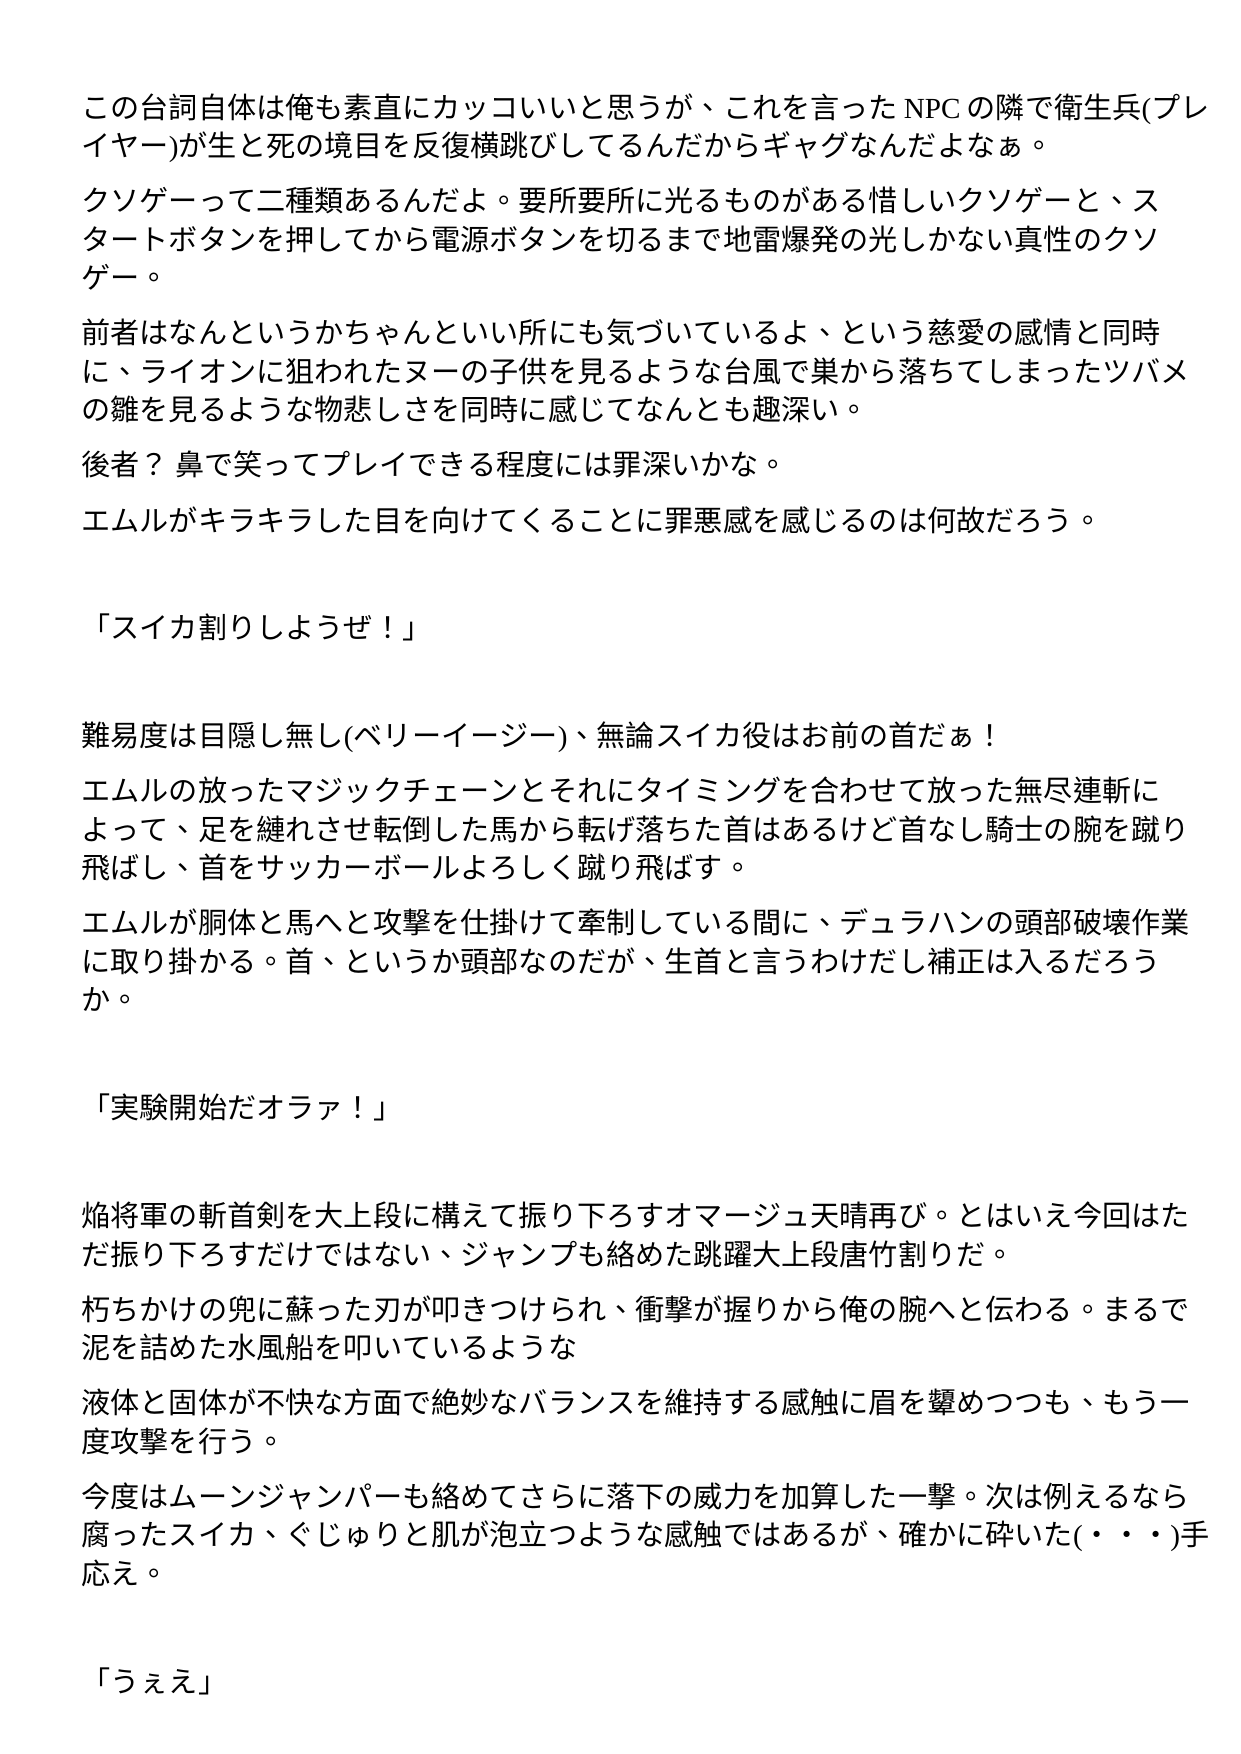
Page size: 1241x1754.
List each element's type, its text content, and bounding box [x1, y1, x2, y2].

text 液体と固体が不快な方面で絶妙なバランスを維持する感触に眉を顰めつつも、もう一度攻撃を行う。 [81, 1385, 1215, 1459]
text エムルの放ったマジックチェーンとそれにタイミングを合わせて放った無尽連斬によって、足を縺れさせ転倒した馬から転げ落ちた首はあるけど首なし騎士の腕を蹴り飛ばし、首をサッカーボールよろしく蹴り飛ばす。 [81, 773, 1215, 886]
text 「うぇえ」 [81, 1664, 1215, 1699]
text 今度はムーンジャンパーも絡めてさらに落下の威力を加算した一撃。次は例えるなら腐ったスイカ、ぐじゅりと肌が泡立つような感触ではあるが、確かに砕いた(・・・)手応え。 [81, 1479, 1215, 1591]
text 前者はなんというかちゃんといい所にも気づいているよ、という慈愛の感情と同時に、ライオンに狙われたヌーの子供を見るような台風で巣から落ちてしまったツバメの雛を見るような物悲しさを同時に感じてなんとも趣深い。 [81, 316, 1215, 428]
text 朽ちかけの兜に蘇った刃が叩きつけられ、衝撃が握りから俺の腕へと伝わる。まるで泥を詰めた水風船を叩いているような [81, 1292, 1215, 1366]
text 後者？ 鼻で笑ってプレイできる程度には罪深いかな。 [81, 447, 1215, 483]
text 焔将軍の斬首剣を大上段に構えて振り下ろすオマージュ天晴再び。とはいえ今回はただ振り下ろすだけではない、ジャンプも絡めた跳躍大上段唐竹割りだ。 [81, 1198, 1215, 1272]
text エムルが胴体と馬へと攻撃を仕掛けて牽制している間に、デュラハンの頭部破壊作業に取り掛かる。首、というか頭部なのだが、生首と言うわけだし補正は入るだろうか。 [81, 906, 1215, 1018]
text 「スイカ割りしようぜ！」 [81, 611, 1215, 646]
text クソゲーって二種類あるんだよ。要所要所に光るものがある惜しいクソゲーと、スタートボタンを押してから電源ボタンを切るまで地雷爆発の光しかない真性のクソゲー。 [81, 183, 1215, 296]
text エムルがキラキラした目を向けてくることに罪悪感を感じるのは何故だろう。 [81, 503, 1215, 538]
text 難易度は目隠し無し(ベリーイージー)、無論スイカ役はお前の首だぁ！ [81, 718, 1215, 754]
text この台詞自体は俺も素直にカッコいいと思うが、これを言ったNPCの隣で衛生兵(プレイヤー)が生と死の境目を反復横跳びしてるんだからギャグなんだよなぁ。 [81, 90, 1215, 164]
text 「実験開始だオラァ！」 [81, 1090, 1215, 1126]
